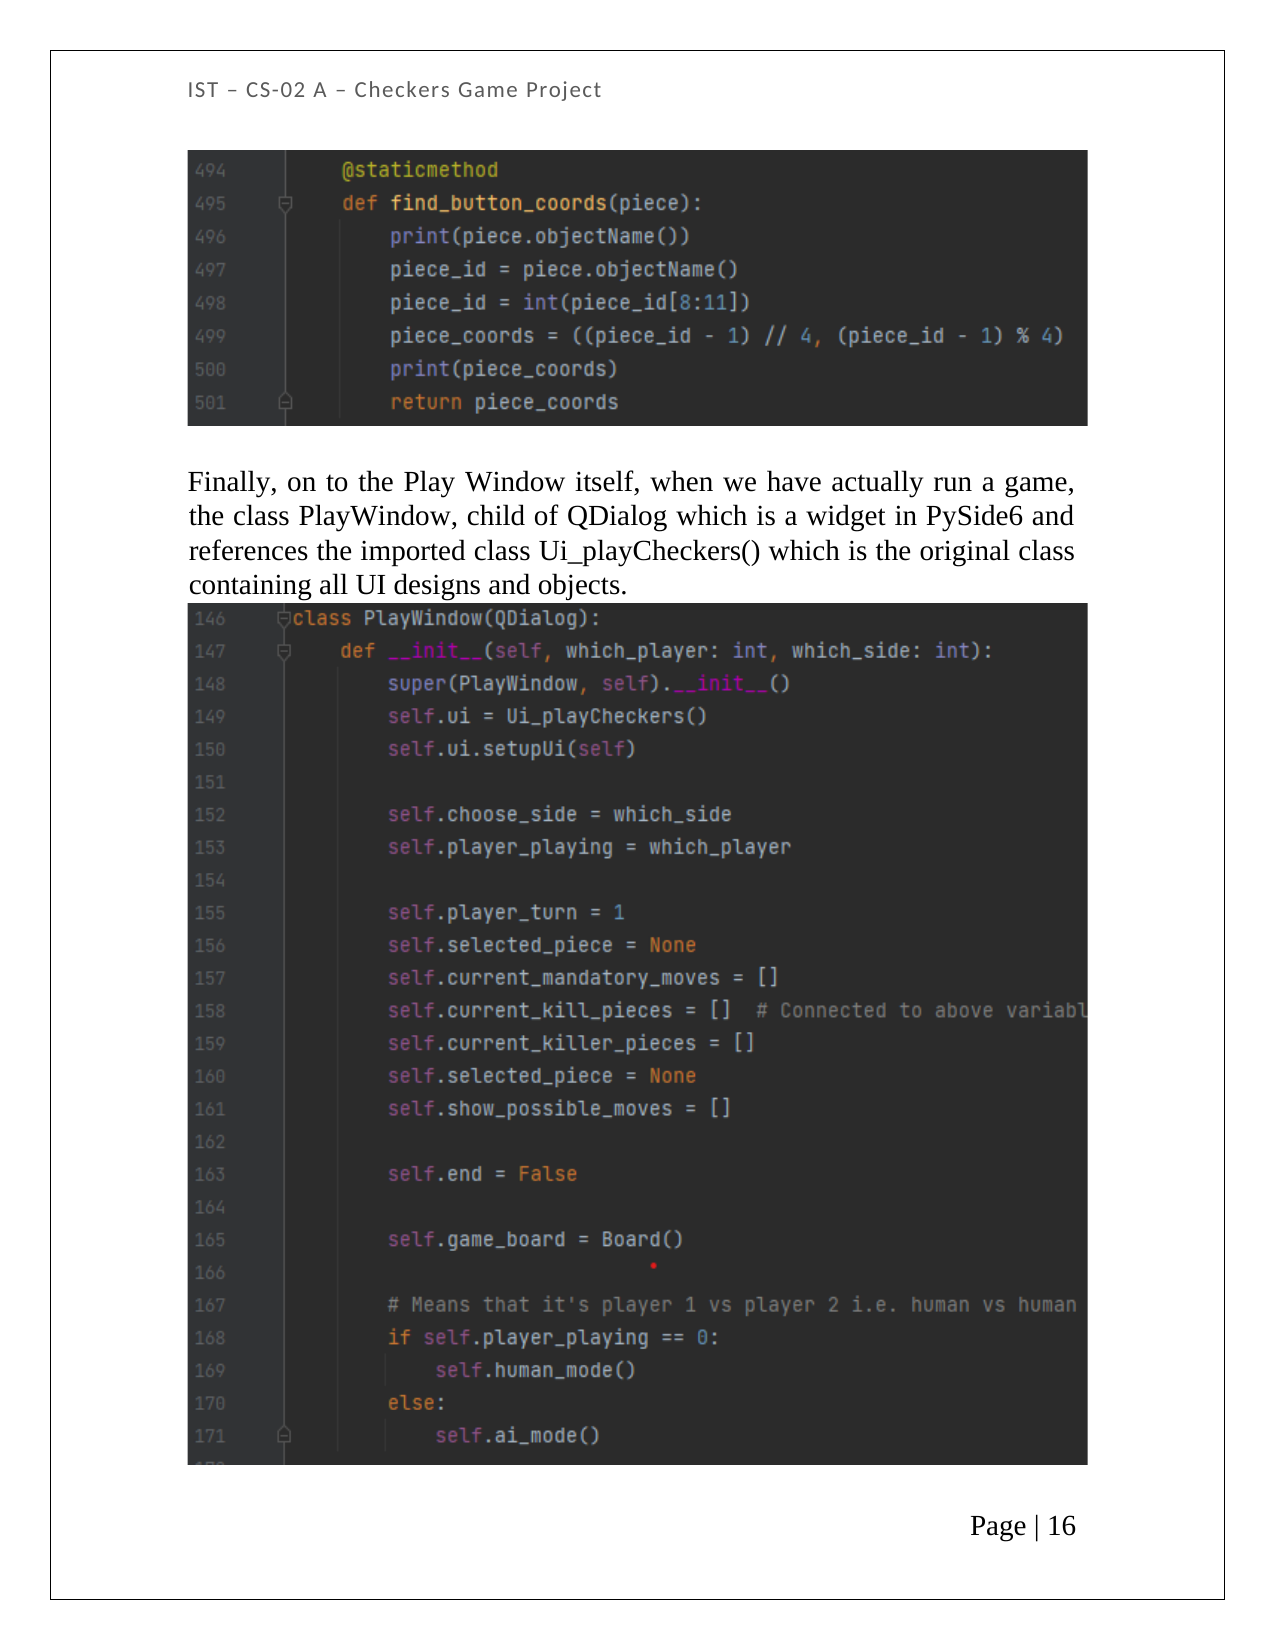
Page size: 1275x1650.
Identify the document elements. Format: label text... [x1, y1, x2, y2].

text Finally, on to the Play Window itself, when we have actually run a game, the class PlayWindow, child of QDialog which is a widget in PySide6 and references the imported class Ui_playCheckers() which is the original class containing all UI designs and objects. [187, 464, 1076, 601]
picture [187, 603, 1088, 1465]
picture [187, 150, 1088, 426]
